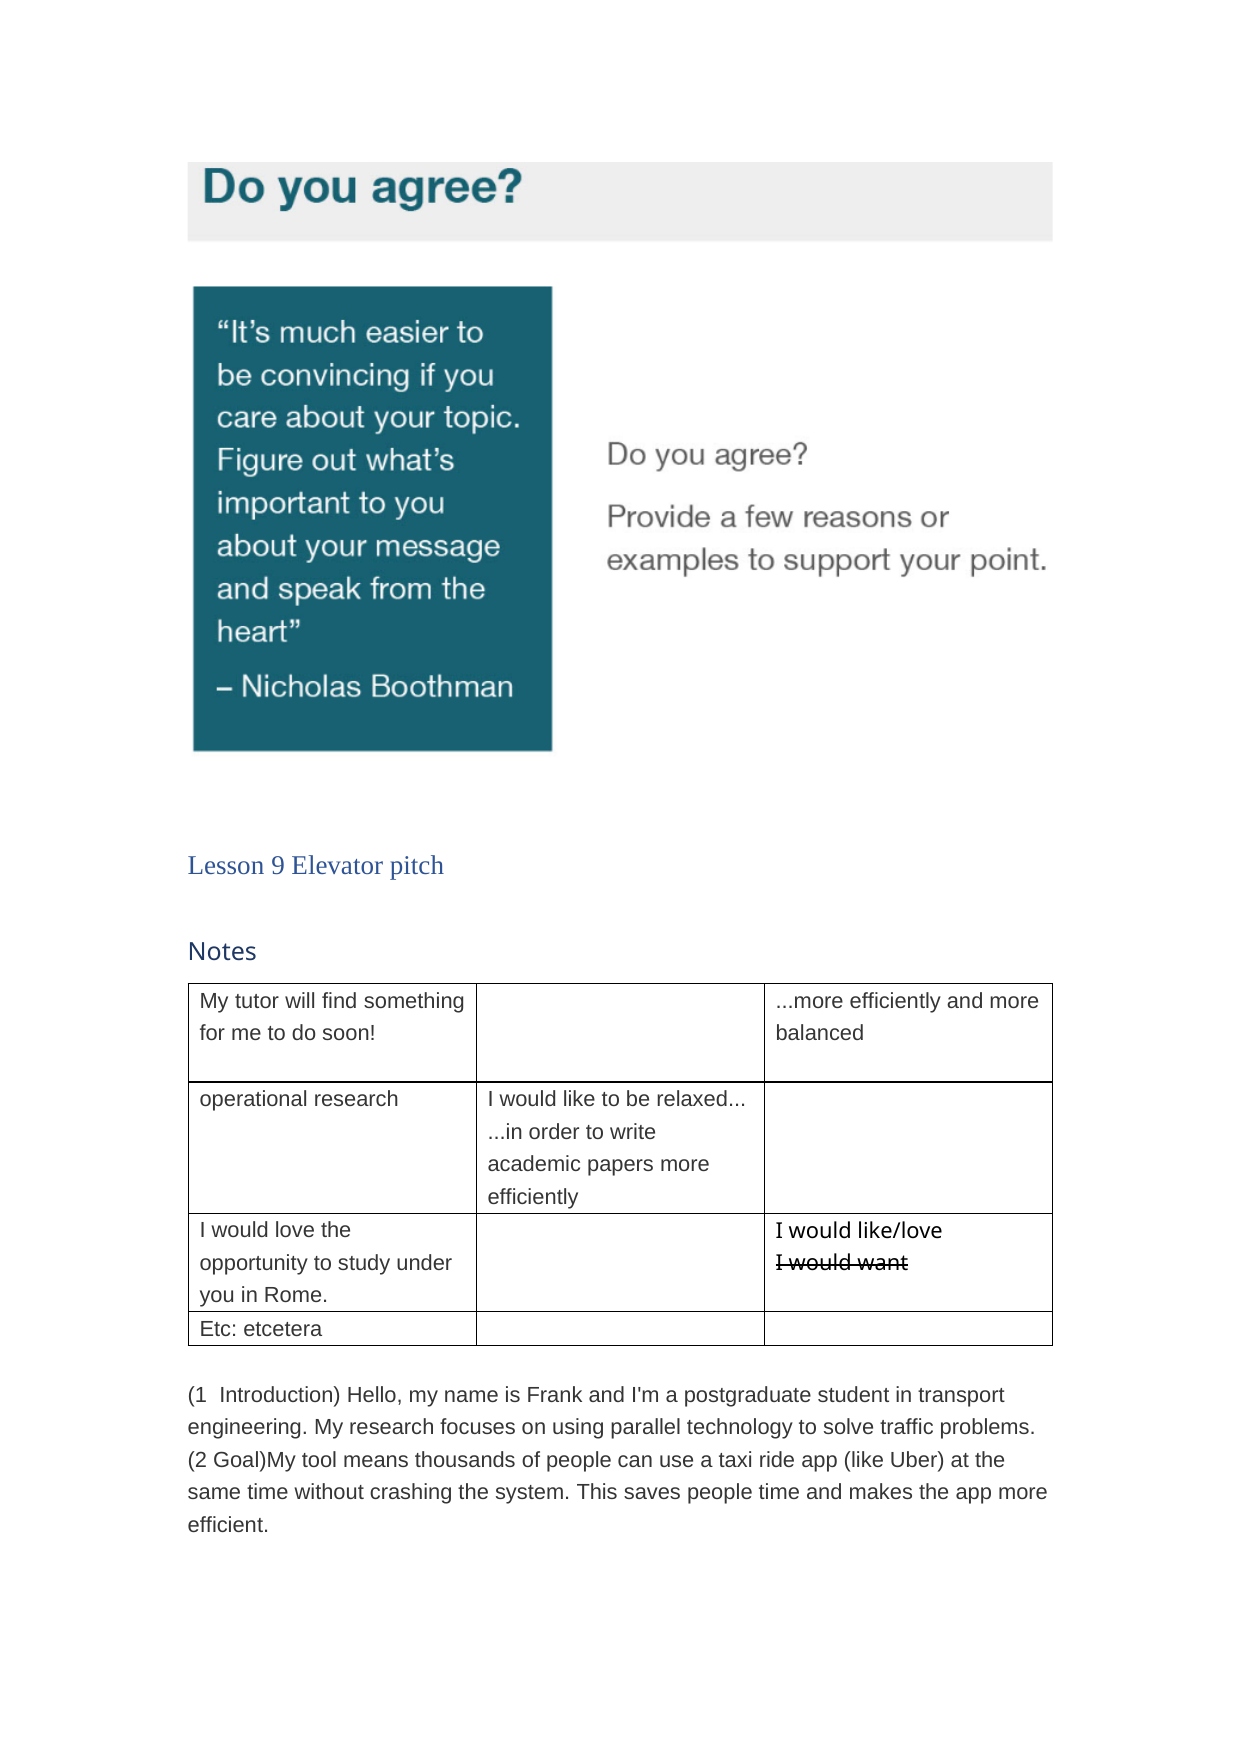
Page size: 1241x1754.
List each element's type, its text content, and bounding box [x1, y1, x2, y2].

table_cell [765, 1083, 1052, 1212]
text (1 Introduction) Hello, my name is Frank and I'm a postgraduate student in transport engineering. My research focuses on using parallel technology to solve traffic problems. [187, 1378, 1053, 1443]
subtitle Lesson 9 Elevator pitch [187, 849, 1053, 881]
table_header [477, 984, 764, 1081]
text (2 Goal)My tool means thousands of people can use a taxi ride app (like Uber) at the same time without crashing the system. This saves people time and makes the app more efficient. [187, 1443, 1053, 1541]
table_header ...more efficiently and more balanced [765, 984, 1052, 1081]
table_cell I would like/love I would want [765, 1214, 1052, 1311]
table_cell [477, 1214, 764, 1311]
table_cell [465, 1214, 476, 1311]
table_cell [753, 1312, 764, 1344]
table_cell operational research [189, 1083, 476, 1212]
table_cell [765, 1312, 1052, 1344]
table_header My tutor will find something for me to do soon! [189, 984, 476, 1081]
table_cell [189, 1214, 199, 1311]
table_cell [477, 1312, 487, 1344]
picture [187, 162, 1053, 772]
subtitle Notes [187, 918, 1053, 983]
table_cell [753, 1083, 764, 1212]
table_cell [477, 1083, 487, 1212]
